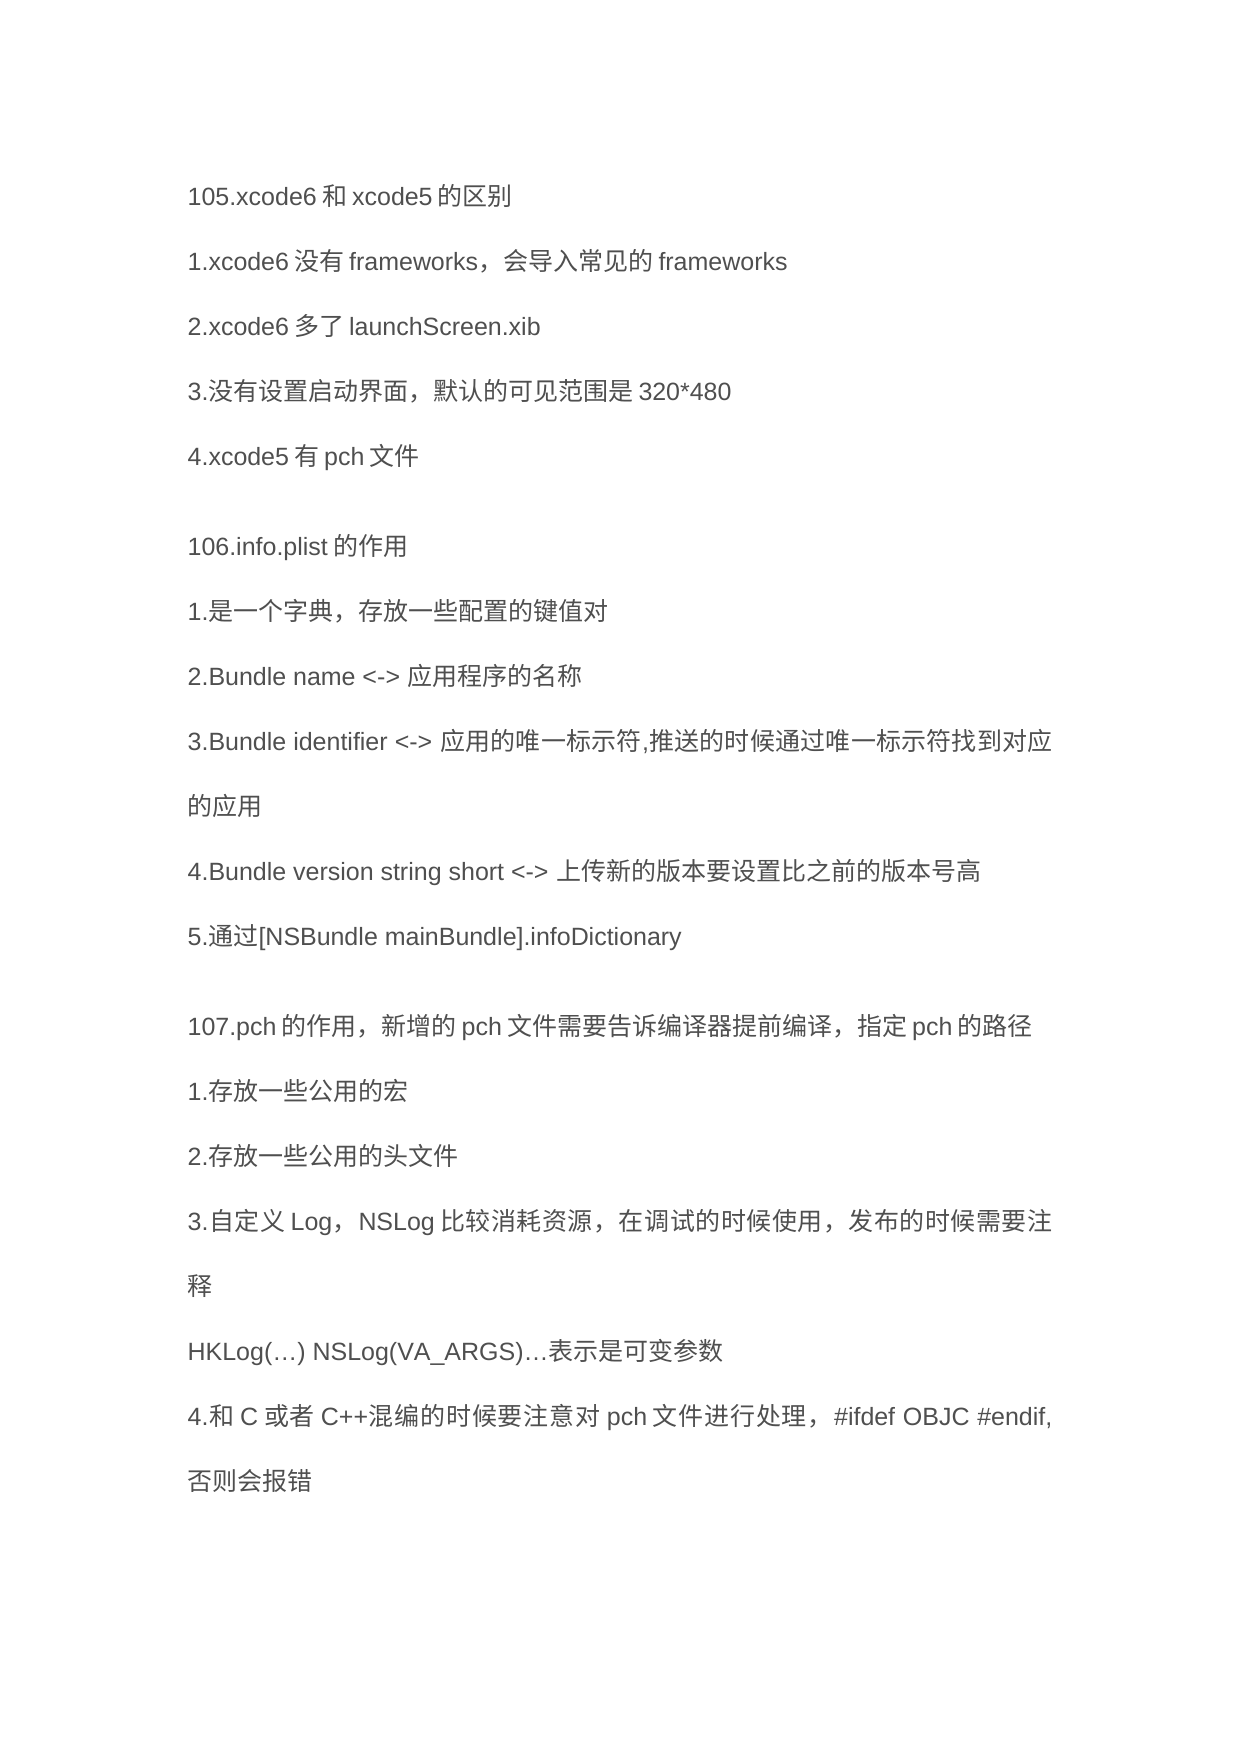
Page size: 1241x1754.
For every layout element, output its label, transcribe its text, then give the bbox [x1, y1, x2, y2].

text 107.pch的作用，新增的pch文件需要告诉编译器提前编译，指定pch的路径 1.存放一些公用的宏 2.存放一些公用的头文件 3.自定义Log，NSLog比较消耗资源，在调试的时候使用，发布的时候需要注释 HKLog(…) NSLog(VA_ARGS)…表示是可变参数 4.和C或者C++混编的时候要注意对pch文件进行处理，#ifdef OBJC #endif,否则会报错 [187, 992, 1053, 1512]
text 106.info.plist的作用 1.是一个字典，存放一些配置的键值对 2.Bundle name <-> 应用程序的名称 3.Bundle identifier <-> 应用的唯一标示符,推送的时候通过唯一标示符找到对应的应用 4.Bundle version string short <-> 上传新的版本要设置比之前的版本号高 5.通过[NSBundle mainBundle].infoDictionary [187, 512, 1053, 967]
text 105.xcode6和xcode5的区别 1.xcode6没有frameworks，会导入常见的frameworks 2.xcode6多了launchScreen.xib 3.没有设置启动界面，默认的可见范围是320*480 4.xcode5有pch文件 [187, 162, 1053, 487]
